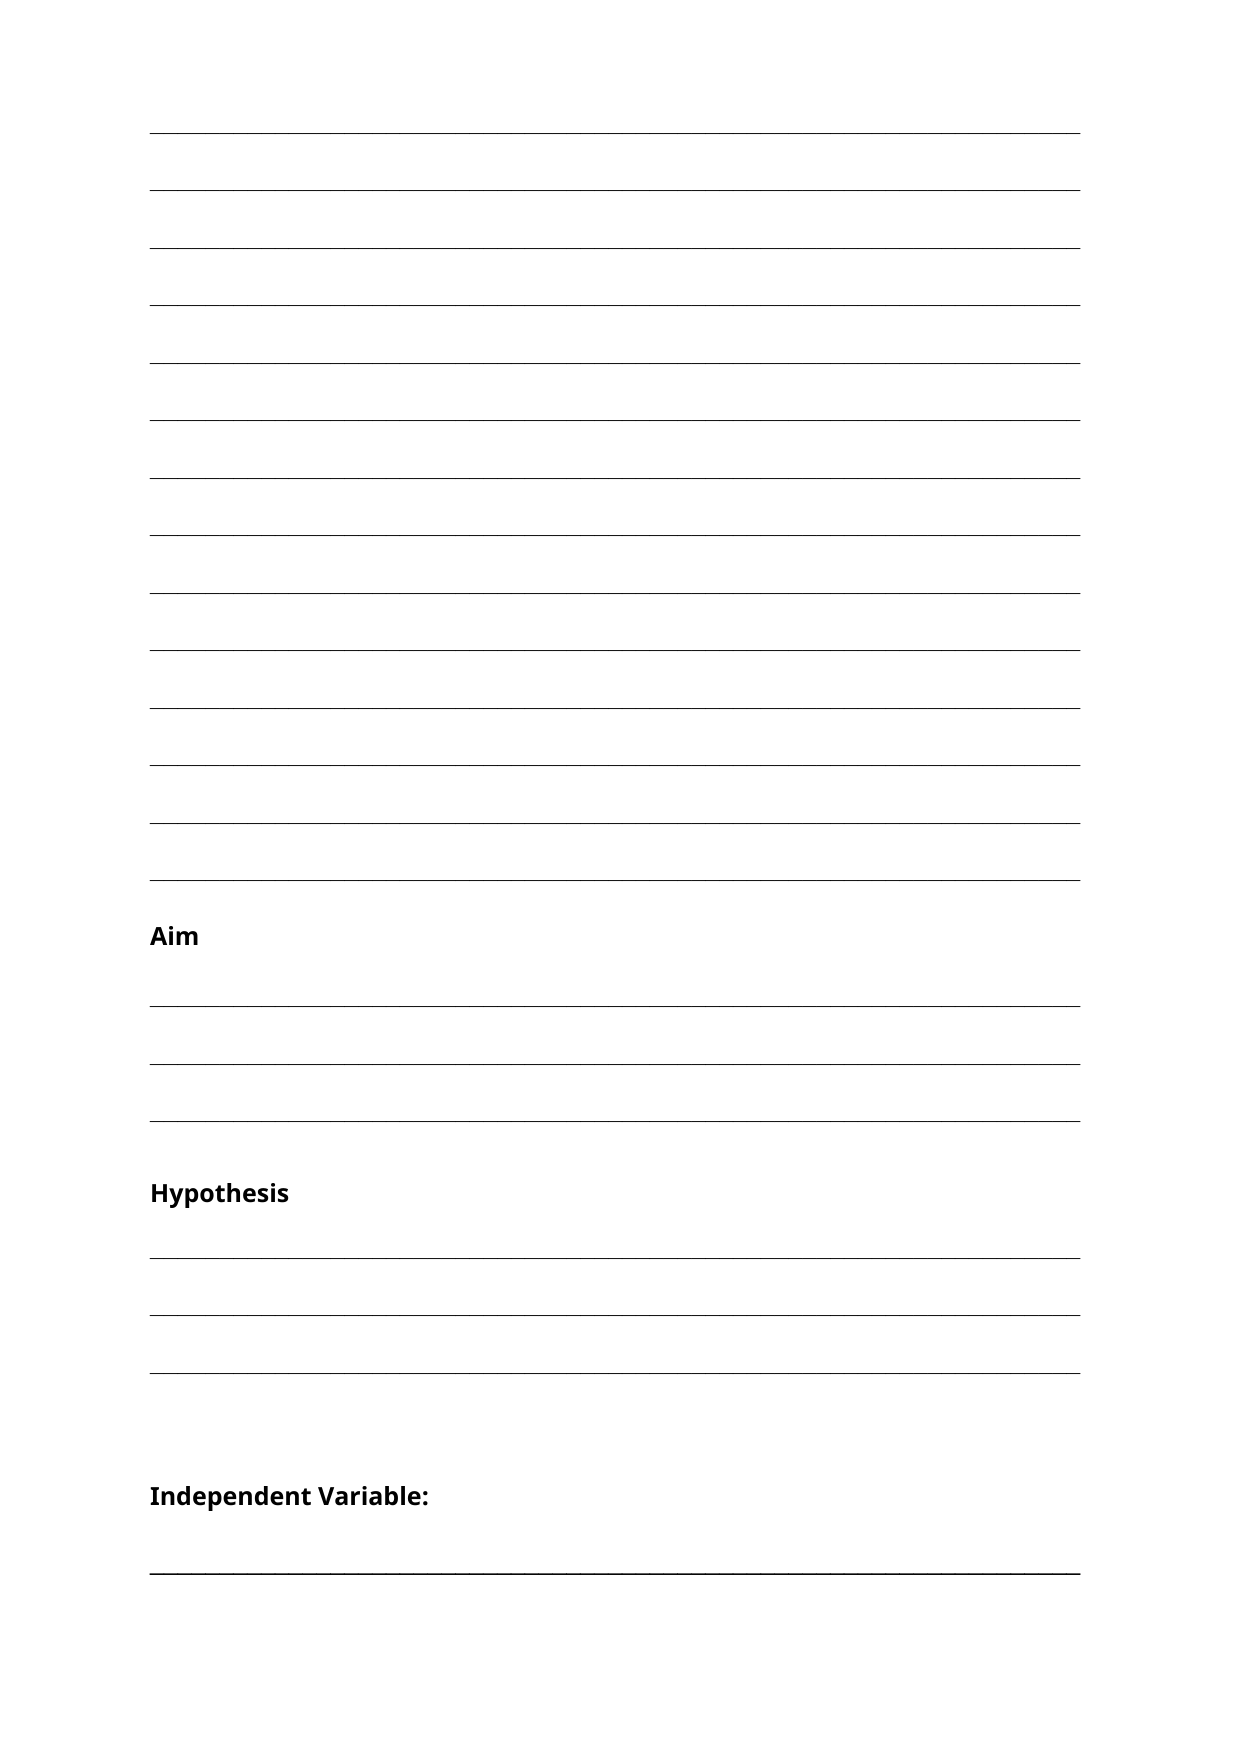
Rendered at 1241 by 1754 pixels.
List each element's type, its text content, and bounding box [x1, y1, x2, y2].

text ___________________________________________________________________ [150, 395, 1090, 424]
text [150, 1348, 1090, 1376]
text ___________________________________________________________________ [150, 798, 1090, 827]
text ___________________________________________________________________ [150, 1038, 1090, 1067]
text ___________________________________________________________________ [150, 625, 1090, 654]
text ___________________________________________________________________ [150, 1290, 1090, 1319]
text ___________________________________________________________________ [150, 165, 1090, 194]
text ___________________________________________________________________ [150, 683, 1090, 712]
text ___________________________________________________________________ [150, 280, 1090, 309]
text ___________________________________________________________________ [150, 740, 1090, 769]
text ___________________________________________________________________ [150, 338, 1090, 367]
text Independent Variable: [150, 1478, 1090, 1512]
text ___________________________________________________________________ [150, 1096, 1090, 1125]
text ___________________________________________________________________ [150, 510, 1090, 539]
text ___________________________________________________________________ [150, 223, 1090, 252]
text ___________________________________________________________________ [150, 568, 1090, 597]
text ___________________________________________________________________ [150, 1233, 1090, 1261]
text Aim [150, 918, 1090, 952]
text Hypothesis [150, 1176, 1090, 1210]
text ___________________________________________________________________ [150, 855, 1090, 884]
text ___________________________________________________________________ [150, 981, 1090, 1010]
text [150, 1547, 1090, 1575]
text ___________________________________________________________________ [150, 453, 1090, 482]
text ___________________________________________________________________ [150, 108, 1090, 137]
